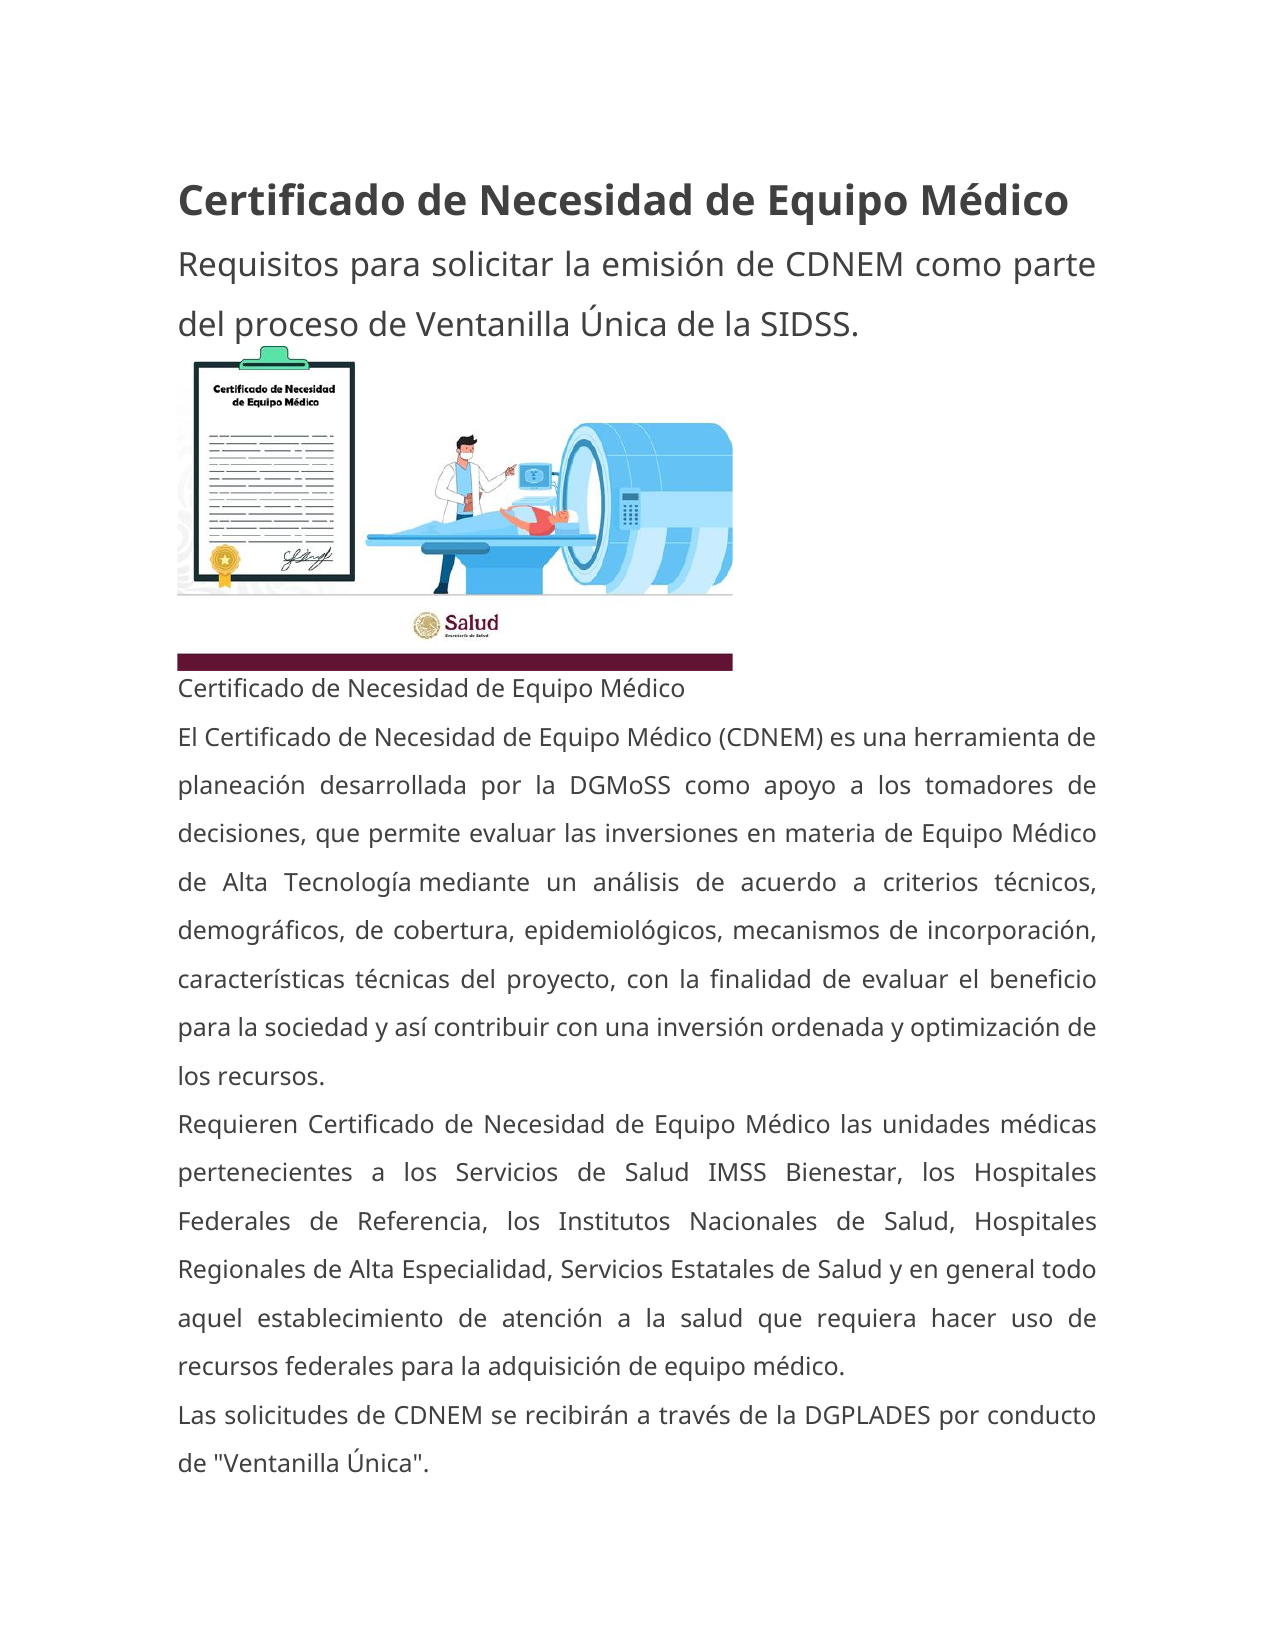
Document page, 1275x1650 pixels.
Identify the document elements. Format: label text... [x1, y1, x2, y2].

text Certificado de Necesidad de Equipo Médico [177, 148, 1098, 227]
text El Certificado de Necesidad de Equipo Médico (CDNEM) es una herramienta de planeación desarrollada por la DGMoSS como apoyo a los tomadores de decisiones, que permite evaluar las inversiones en materia de Equipo Médico de Alta Tecnología mediante un análisis de acuerdo a criterios técnicos, demográficos, de cobertura, epidemiológicos, mecanismos de incorporación, características técnicas del proyecto, con la finalidad de evaluar el beneficio para la sociedad y así contribuir con una inversión ordenada y optimización de los recursos. [177, 705, 1098, 1092]
text Requieren Certificado de Necesidad de Equipo Médico las unidades médicas pertenecientes a los Servicios de Salud IMSS Bienestar, los Hospitales Federales de Referencia, los Institutos Nacionales de Salud, Hospitales Regionales de Alta Especialidad, Servicios Estatales de Salud y en general todo aquel establecimiento de atención a la salud que requiera hacer uso de recursos federales para la adquisición de equipo médico. [177, 1092, 1098, 1383]
picture [177, 346, 733, 671]
text Requisitos para solicitar la emisión de CDNEM como parte del proceso de Ventanilla Única de la SIDSS. [177, 227, 1098, 346]
text Certificado de Necesidad de Equipo Médico [177, 671, 1098, 705]
text Las solicitudes de CDNEM se recibirán a través de la DGPLADES por conducto de "Ventanilla Única". [177, 1383, 1098, 1480]
